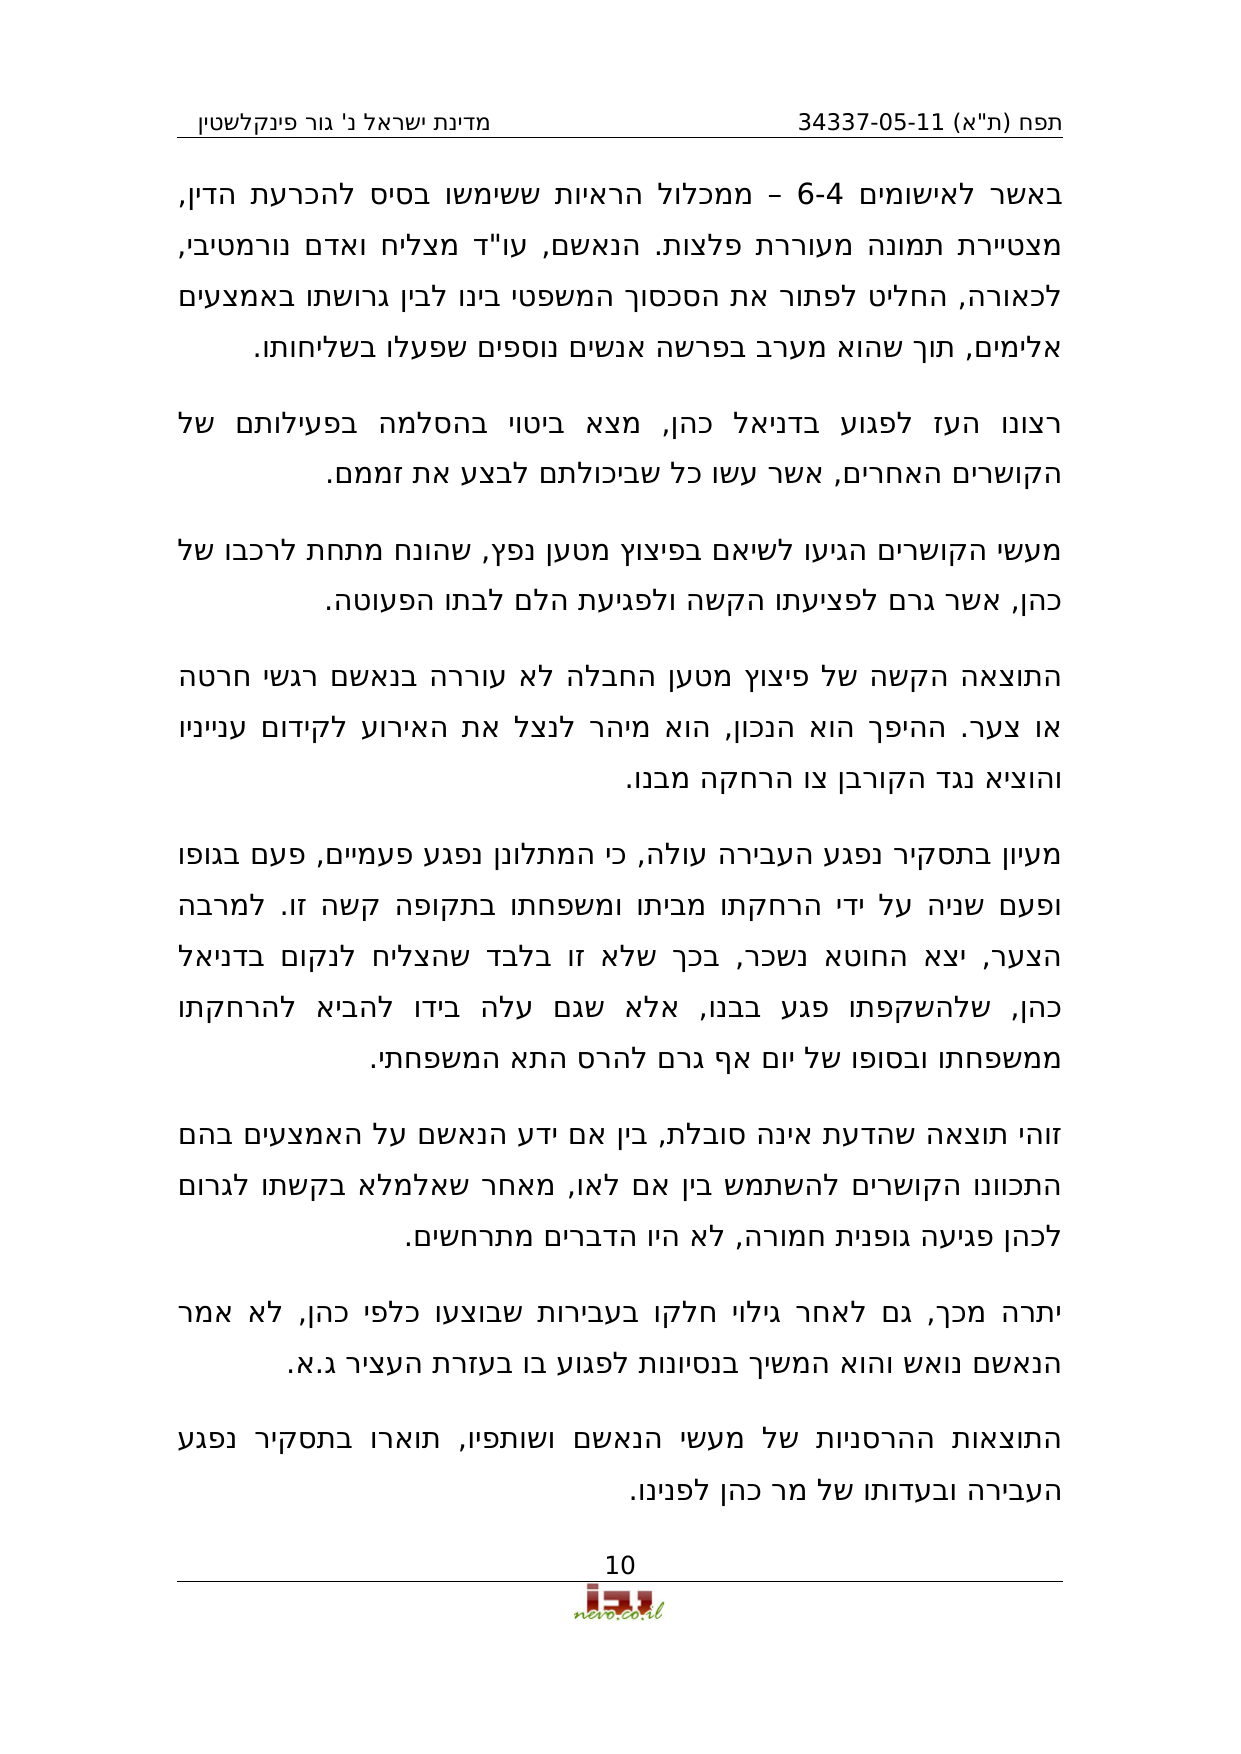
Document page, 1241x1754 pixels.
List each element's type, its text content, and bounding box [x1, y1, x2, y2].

text באשר לאישומים 6-4 – ממכלול הראיות ששימשו בסיס להכרעת הדין, מצטיירת תמונה מעוררת פלצות. הנאשם, עו"ד מצליח ואדם נורמטיבי, לכאורה, החליט לפתור את הסכסוך המשפטי בינו לבין גרושתו באמצעים אלימים, תוך שהוא מערב בפרשה אנשים נוספים שפעלו בשליחותו. [177, 177, 1063, 364]
text התוצאות ההרסניות של מעשי הנאשם ושותפיו, תוארו בתסקיר נפגע העבירה ובעדותו של מר כהן לפנינו. [177, 1422, 1063, 1507]
text זוהי תוצאה שהדעת אינה סובלת, בין אם ידע הנאשם על האמצעים בהם התכוונו הקושרים להשתמש בין אם לאו, מאחר שאלמלא בקשתו לגרום לכהן פגיעה גופנית חמורה, לא היו הדברים מתרחשים. [177, 1117, 1063, 1253]
text רצונו העז לפגוע בדניאל כהן, מצא ביטוי בהסלמה בפעילותם של הקושרים האחרים, אשר עשו כל שביכולתם לבצע את זממם. [177, 406, 1063, 491]
text מעשי הקושרים הגיעו לשיאם בפיצוץ מטען נפץ, שהונח מתחת לרכבו של כהן, אשר גרם לפציעתו הקשה ולפגיעת הלם לבתו הפעוטה. [177, 533, 1063, 618]
text התוצאה הקשה של פיצוץ מטען החבלה לא עוררה בנאשם רגשי חרטה או צער. ההיפך הוא הנכון, הוא מיהר לנצל את האירוע לקידום ענייניו והוציא נגד הקורבן צו הרחקה מבנו. [177, 660, 1063, 796]
picture [574, 1583, 666, 1621]
text מעיון בתסקיר נפגע העבירה עולה, כי המתלונן נפגע פעמיים, פעם בגופו ופעם שניה על ידי הרחקתו מביתו ומשפחתו בתקופה קשה זו. למרבה הצער, יצא החוטא נשכר, בכך שלא זו בלבד שהצליח לנקום בדניאל כהן, שלהשקפתו פגע בבנו, אלא שגם עלה בידו להביא להרחקתו ממשפחתו ובסופו של יום אף גרם להרס התא המשפחתי. [177, 837, 1063, 1075]
text יתרה מכך, גם לאחר גילוי חלקו בעבירות שבוצעו כלפי כהן, לא אמר הנאשם נואש והוא המשיך בנסיונות לפגוע בו בעזרת העציר ג.א. [177, 1295, 1063, 1380]
